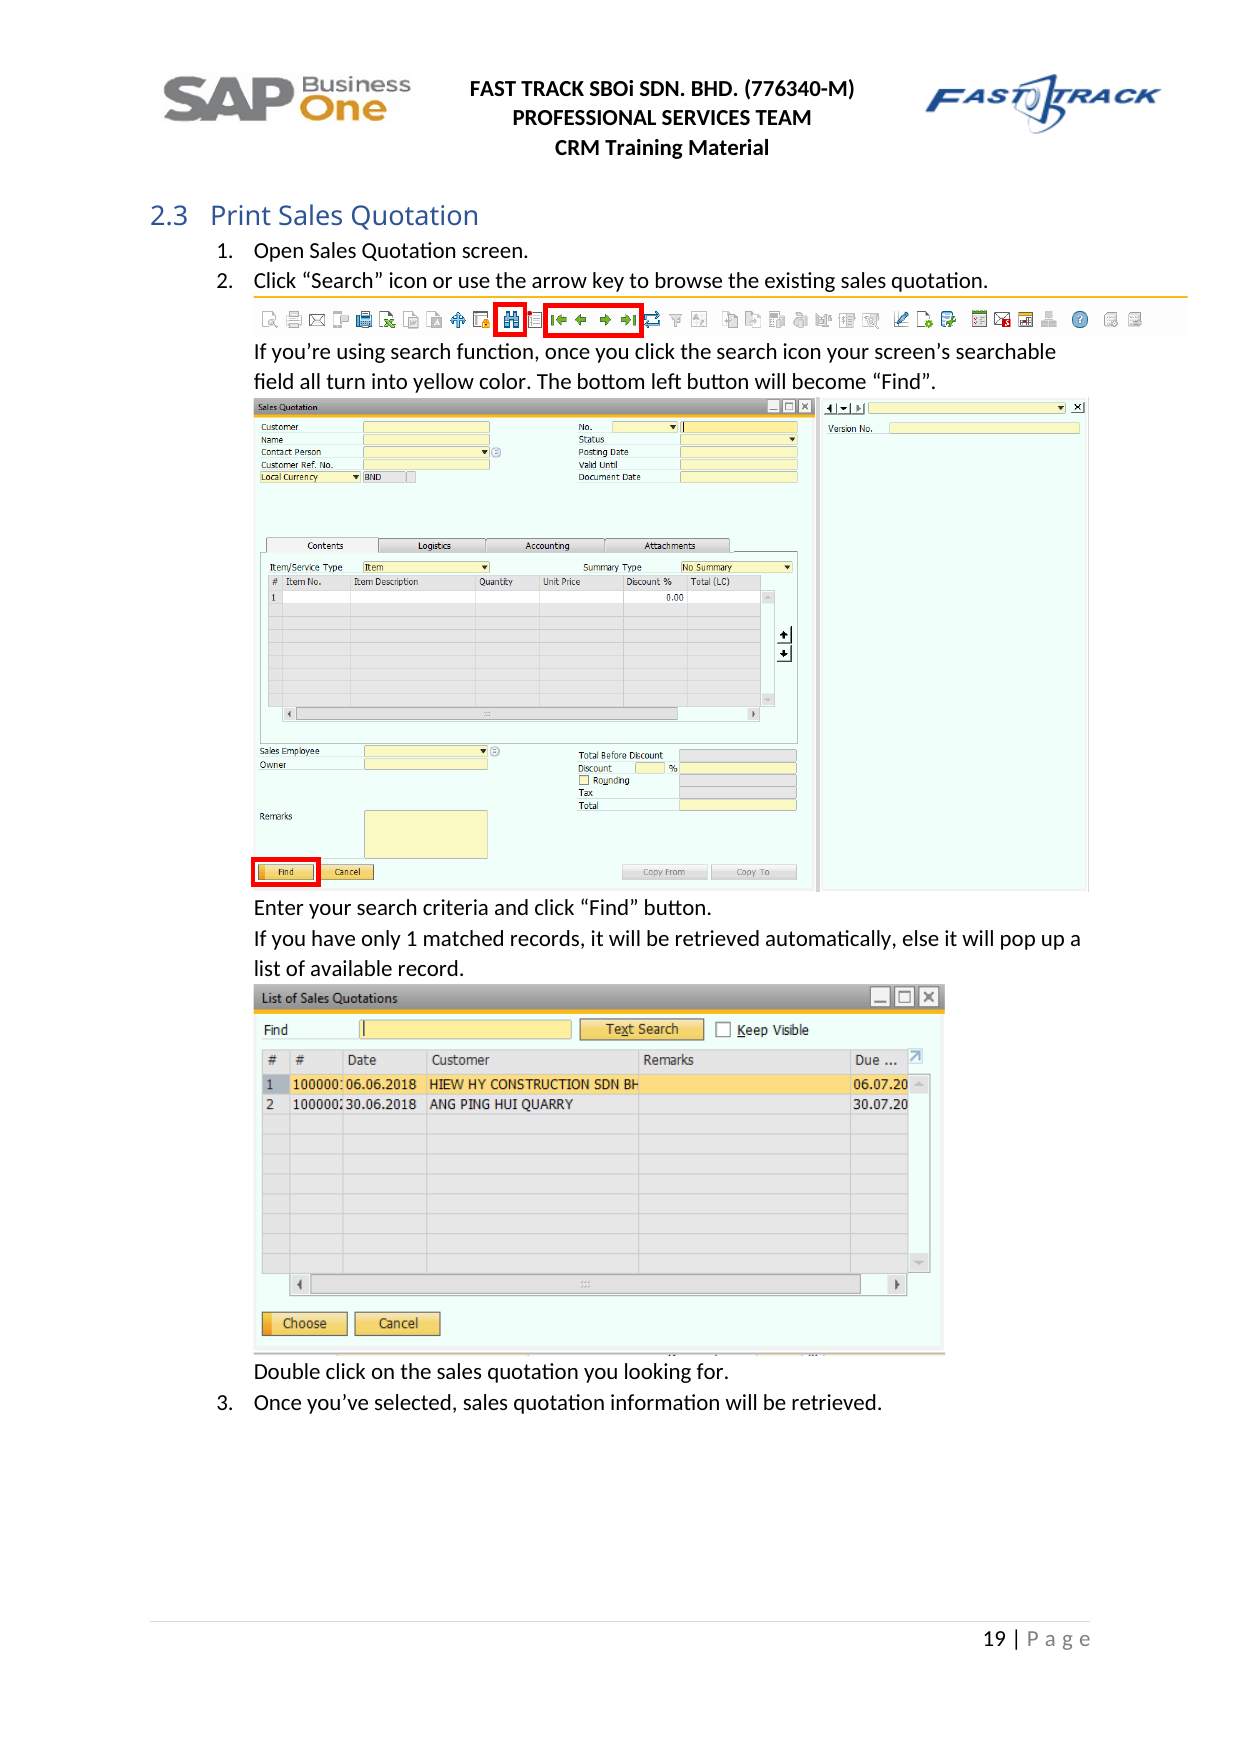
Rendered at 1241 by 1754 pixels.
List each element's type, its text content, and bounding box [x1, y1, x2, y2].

picture [253, 296, 1188, 335]
picture [255, 862, 316, 882]
picture [498, 307, 523, 332]
picture [253, 397, 1089, 892]
picture [161, 73, 414, 124]
picture [925, 73, 1163, 135]
list Double click on the sales quotation you looking for. [253, 1357, 1090, 1386]
list If you have only 1 matched records, it will be retrieved automatically, else it will pop up a list of available record. [253, 924, 1090, 982]
subtitle Print Sales Quotation [150, 196, 1090, 233]
picture [253, 984, 945, 1356]
list Open Sales Quotation screen. [216, 236, 1090, 264]
list Once you’ve selected, sales quotation information will be retrieved. [216, 1388, 1090, 1416]
list Click “Search” icon or use the arrow key to browse the existing sales quotation. [216, 266, 1090, 294]
list If you’re using search function, once you click the search icon your screen’s searchable field all turn into yellow color. The bottom left button will become “Find”. [253, 337, 1090, 395]
picture [548, 308, 639, 333]
list Enter your search criteria and click “Find” button. [253, 893, 1090, 921]
picture [646, 316, 657, 322]
